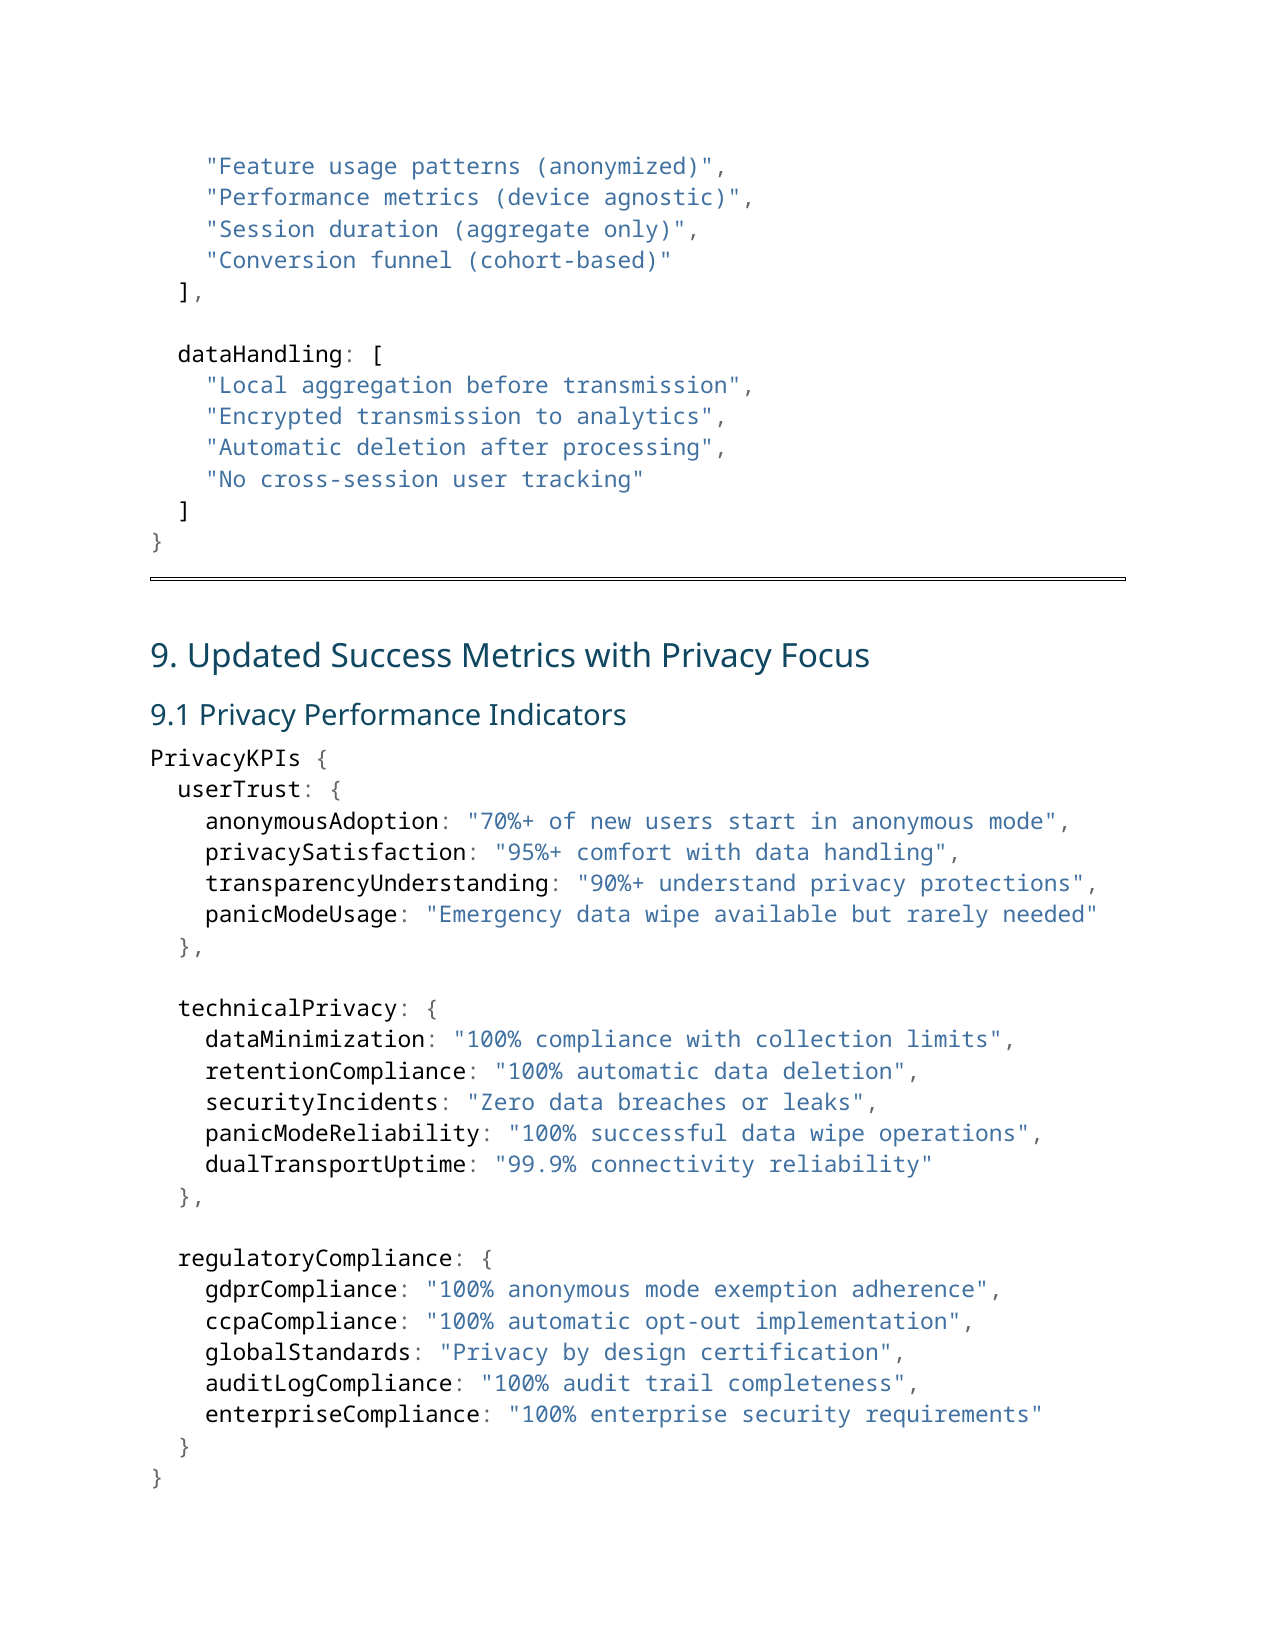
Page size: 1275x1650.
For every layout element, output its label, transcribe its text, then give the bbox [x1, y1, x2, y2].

text PrivacyKPIs { userTrust: { anonymousAdoption: "70%+ of new users start in anonymous mode", privacySatisfaction: "95%+ comfort with data handling", transparencyUnderstanding: "90%+ understand privacy protections", panicModeUsage: "Emergency data wipe available but rarely needed" }, technicalPrivacy: { dataMinimization: "100% compliance with collection limits", retentionCompliance: "100% automatic data deletion", securityIncidents: "Zero data breaches or leaks", panicModeReliability: "100% successful data wipe operations", dualTransportUptime: "99.9% connectivity reliability" }, regulatoryCompliance: { gdprCompliance: "100% anonymous mode exemption adherence", ccpaCompliance: "100% automatic opt-out implementation", globalStandards: "Privacy by design certification", auditLogCompliance: "100% audit trail completeness", enterpriseCompliance: "100% enterprise security requirements" } } [150, 742, 1125, 1492]
subtitle 9.1 Privacy Performance Indicators [150, 694, 1125, 734]
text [150, 150, 1125, 556]
subtitle 9. Updated Success Metrics with Privacy Focus [150, 632, 1125, 677]
